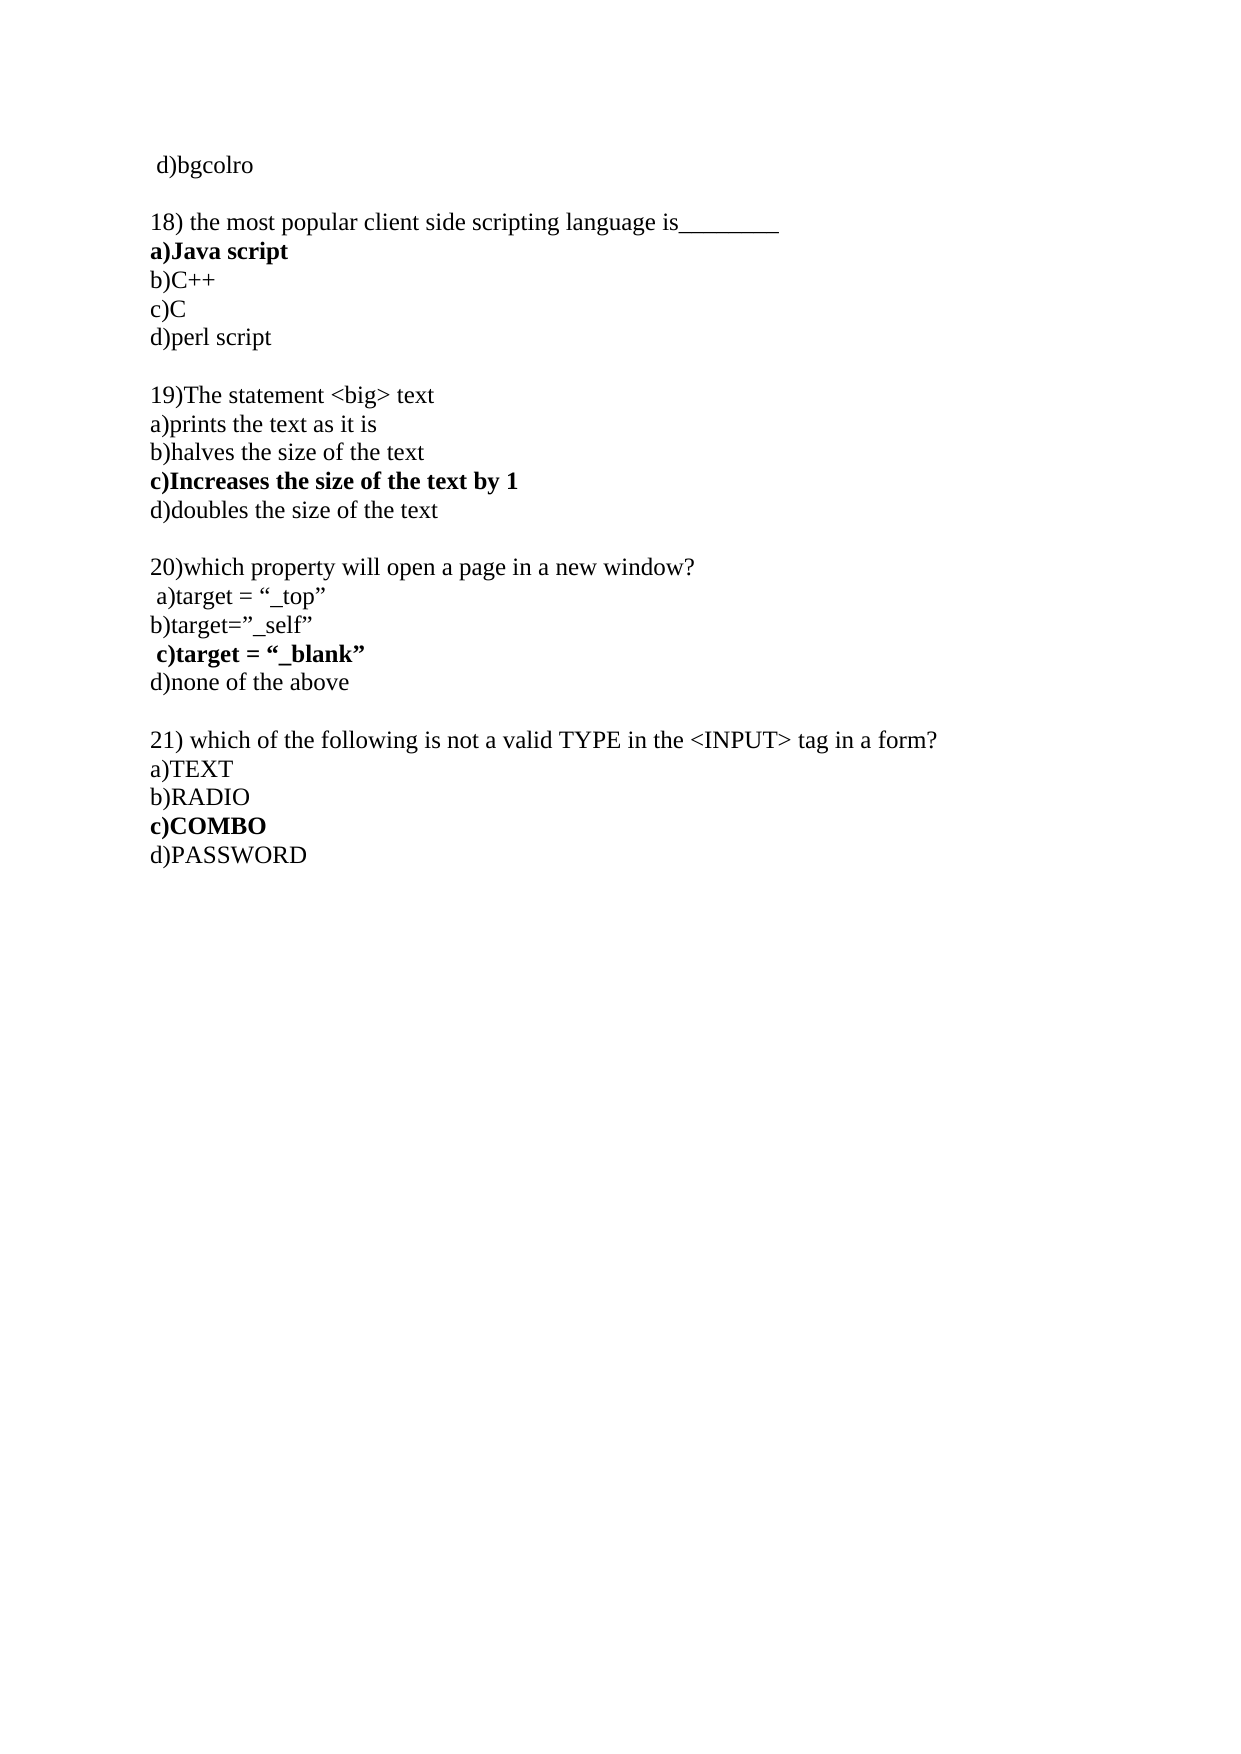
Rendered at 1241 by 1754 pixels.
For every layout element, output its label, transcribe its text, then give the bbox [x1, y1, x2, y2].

text d)perl script [150, 322, 1090, 351]
text d)none of the above [150, 667, 1090, 696]
text a)prints the text as it is [150, 409, 1090, 437]
text 20)which property will open a page in a new window? [150, 552, 1090, 581]
text 19)The statement <big> text [150, 380, 1090, 409]
text d)bgcolro [150, 150, 1090, 179]
text b)target=”_self” [150, 610, 1090, 639]
text c)Increases the size of the text by 1 [150, 466, 1090, 495]
text a)target = “_top” [150, 581, 1090, 610]
text b)C++ [150, 265, 1090, 294]
text b)RADIO [150, 782, 1090, 811]
text c)COMBO [150, 811, 1090, 840]
text a)TEXT [150, 754, 1090, 782]
text d)doubles the size of the text [150, 495, 1090, 524]
text a)Java script [150, 236, 1090, 265]
text 21) which of the following is not a valid TYPE in the <INPUT> tag in a form? [150, 725, 1090, 754]
text c)target = “_blank” [150, 639, 1090, 667]
text c)C [150, 294, 1090, 322]
text b)halves the size of the text [150, 437, 1090, 466]
text d)PASSWORD [150, 840, 1090, 869]
text 18) the most popular client side scripting language is________ [150, 207, 1090, 236]
